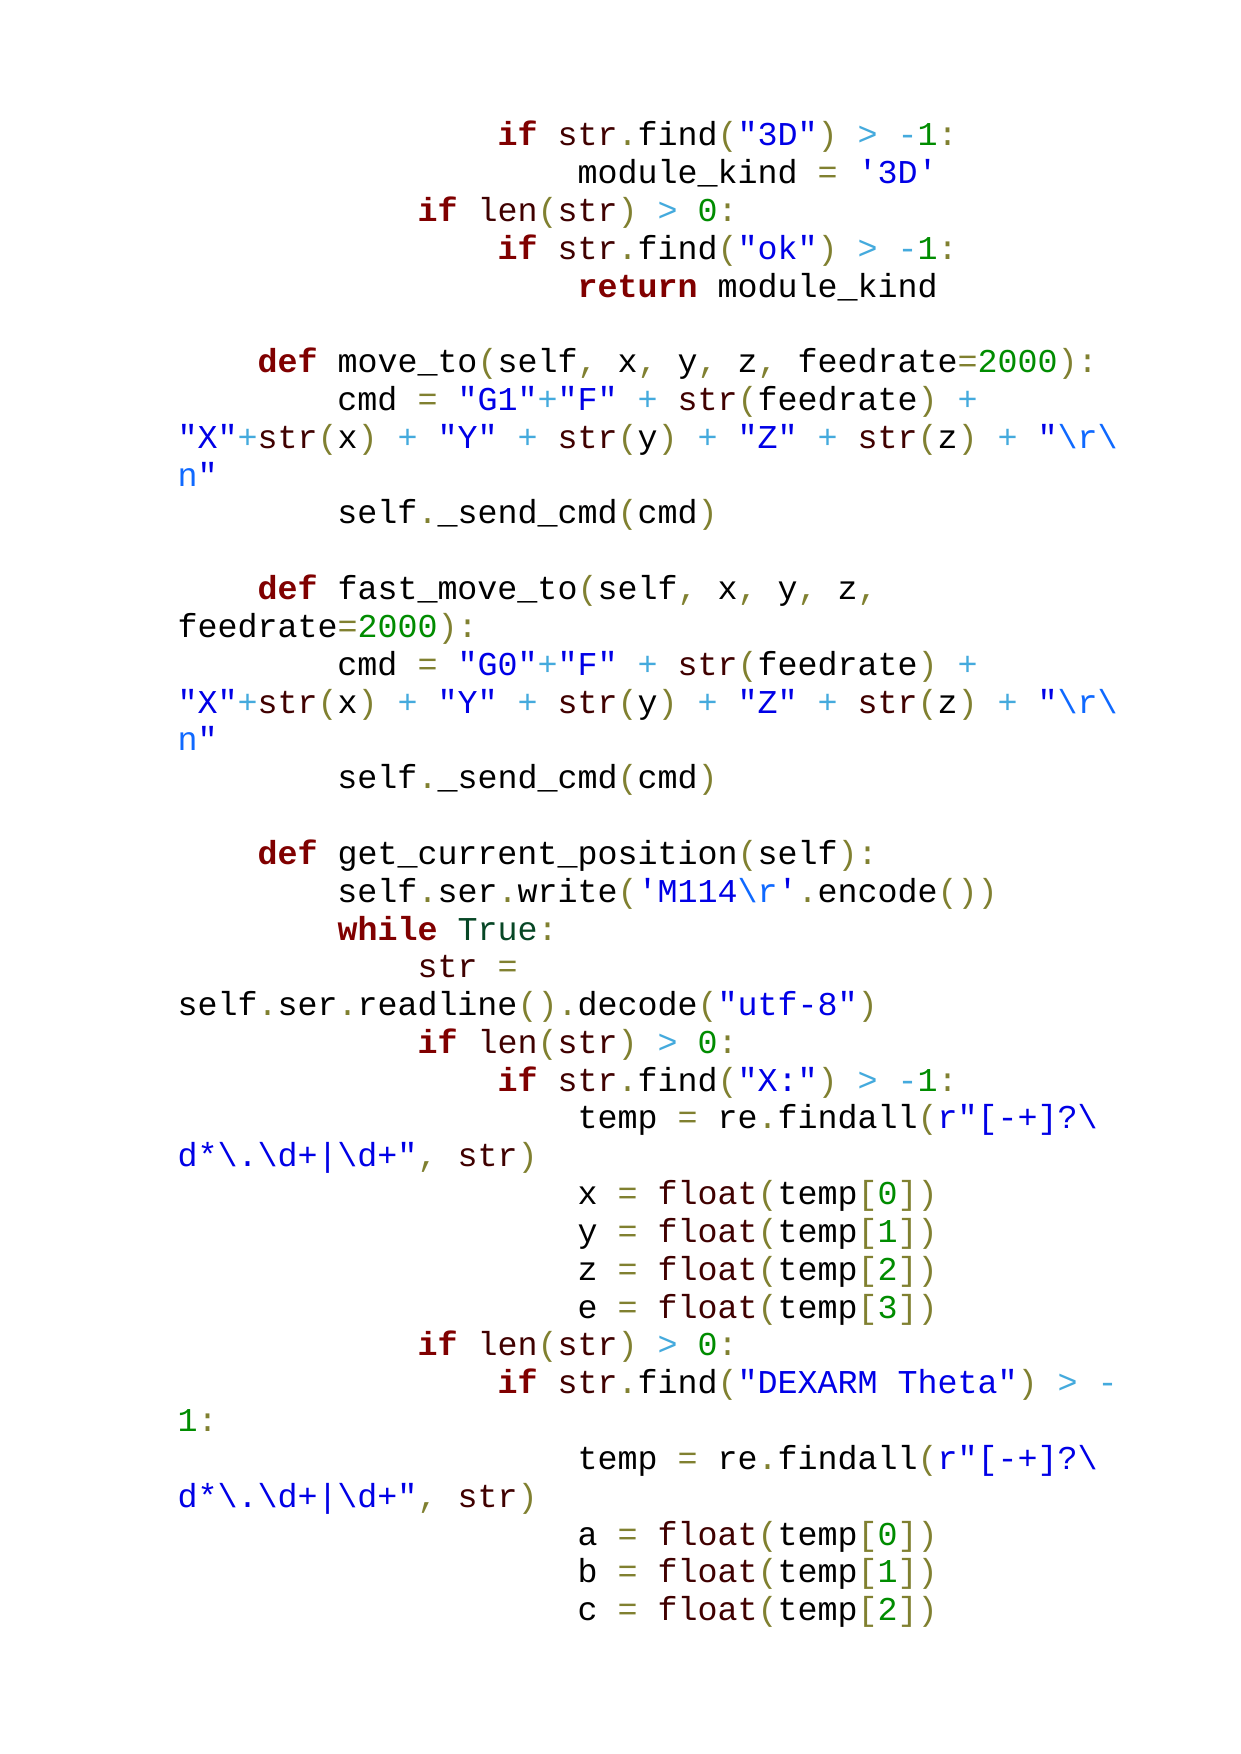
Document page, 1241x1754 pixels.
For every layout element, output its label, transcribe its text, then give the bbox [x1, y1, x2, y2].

text str = self.ser.readline().decode("utf-8") [177, 950, 1152, 1026]
text temp = re.findall(r"[-+]?\d*\.\d+|\d+", str) [177, 1442, 1152, 1517]
text def get_current_position(self): [177, 837, 1152, 874]
text if len(str) > 0: [177, 1328, 1152, 1366]
text a = float(temp[0]) [177, 1517, 1152, 1555]
text cmd = "G1"+"F" + str(feedrate) + "X"+str(x) + "Y" + str(y) + "Z" + str(z) + "\r\n" [177, 383, 1152, 496]
text b = float(temp[1]) [177, 1555, 1152, 1593]
text c = float(temp[2]) [177, 1593, 1152, 1631]
text self.ser.write('M114\r'.encode()) [177, 874, 1152, 912]
text temp = re.findall(r"[-+]?\d*\.\d+|\d+", str) [177, 1101, 1152, 1177]
text if len(str) > 0: [177, 194, 1152, 232]
text e = float(temp[3]) [177, 1290, 1152, 1328]
text return module_kind [177, 269, 1152, 307]
text self._send_cmd(cmd) [177, 496, 1152, 534]
text cmd = "G0"+"F" + str(feedrate) + "X"+str(x) + "Y" + str(y) + "Z" + str(z) + "\r\n" [177, 647, 1152, 761]
text if str.find("DEXARM Theta") > -1: [177, 1366, 1152, 1442]
text if str.find("ok") > -1: [177, 232, 1152, 269]
text if len(str) > 0: [177, 1026, 1152, 1063]
text module_kind = '3D' [177, 156, 1152, 194]
text def move_to(self, x, y, z, feedrate=2000): [177, 345, 1152, 383]
text def fast_move_to(self, x, y, z, feedrate=2000): [177, 572, 1152, 647]
text y = float(temp[1]) [177, 1215, 1152, 1252]
text z = float(temp[2]) [177, 1252, 1152, 1290]
text if str.find("3D") > -1: [177, 118, 1152, 156]
text x = float(temp[0]) [177, 1177, 1152, 1215]
text self._send_cmd(cmd) [177, 761, 1152, 799]
text while True: [177, 912, 1152, 950]
text if str.find("X:") > -1: [177, 1063, 1152, 1101]
